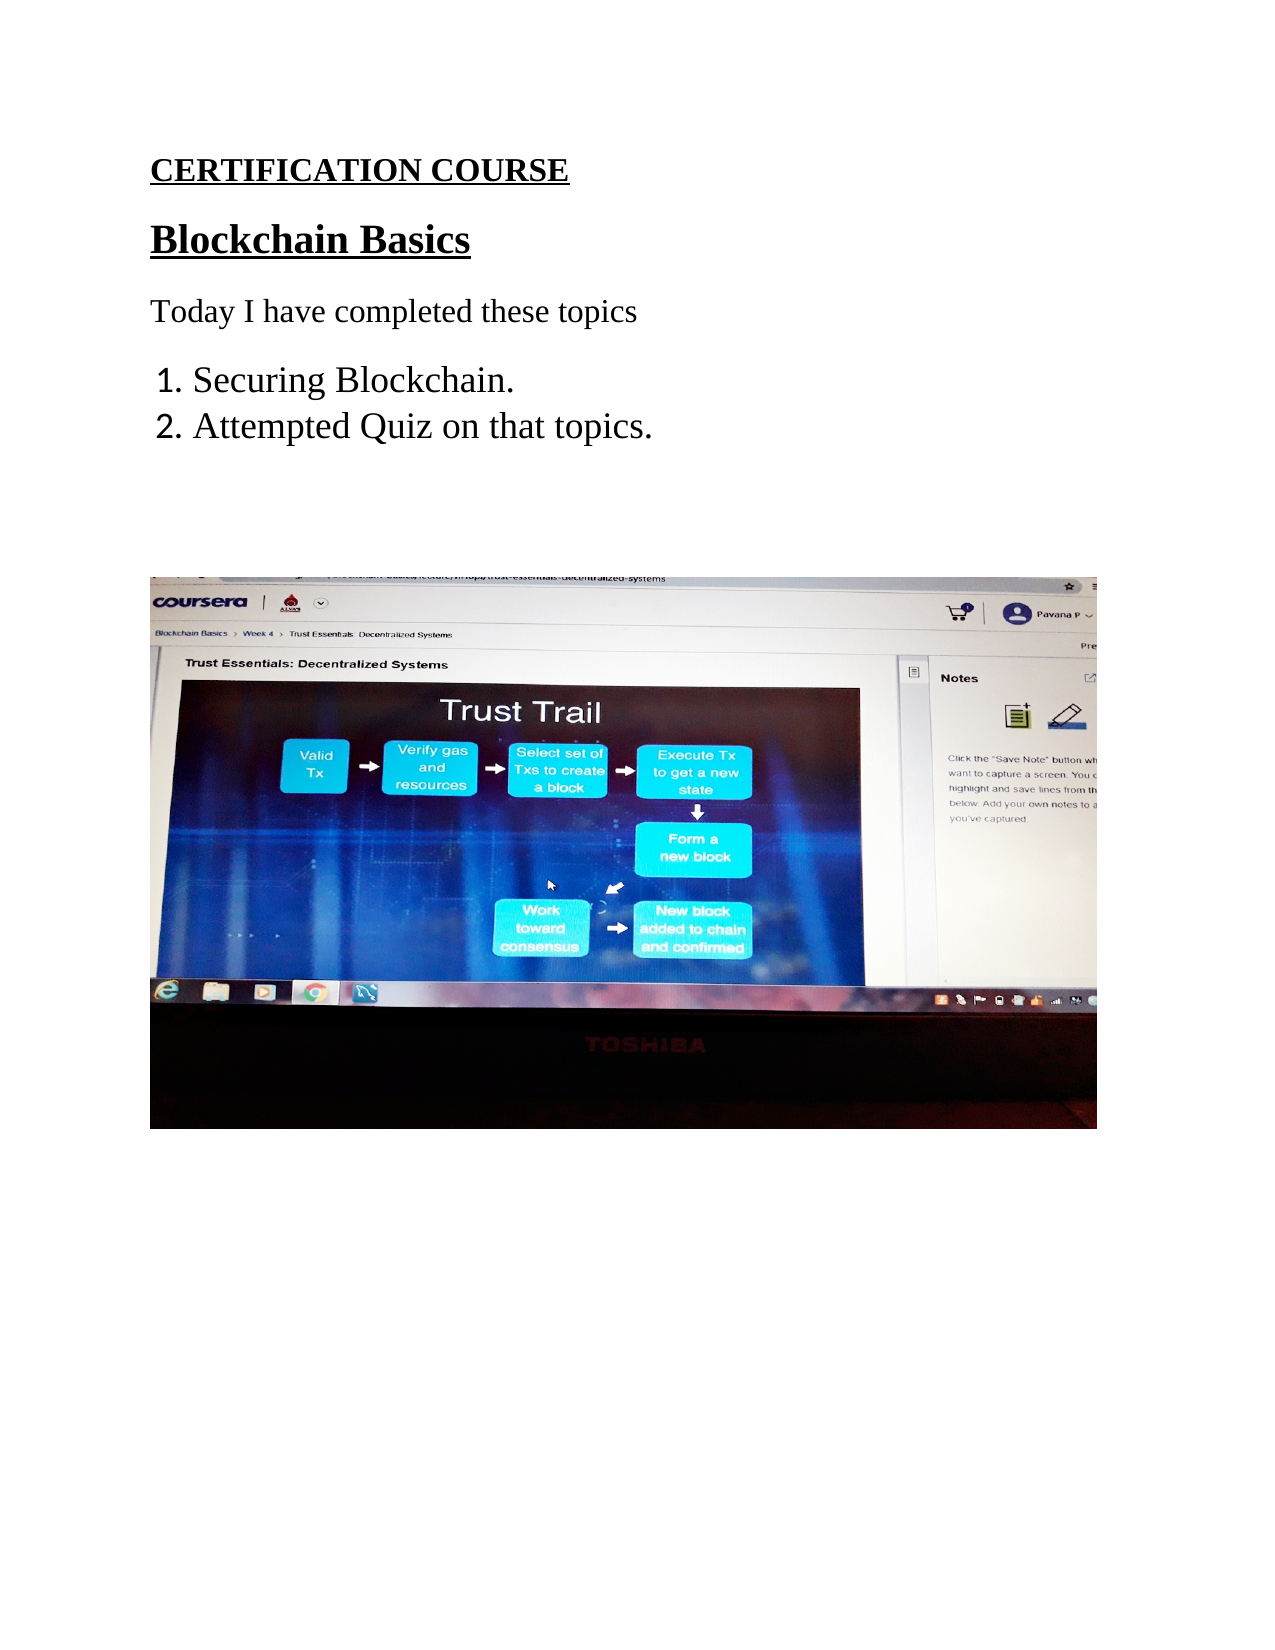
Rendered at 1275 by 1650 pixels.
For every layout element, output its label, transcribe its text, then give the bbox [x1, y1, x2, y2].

text Blockchain Basics [150, 215, 1125, 263]
list Attempted Quiz on that topics. [155, 402, 1125, 447]
picture [150, 577, 1097, 1129]
text CERTIFICATION COURSE [150, 150, 1125, 188]
list Securing Blockchain. [155, 356, 1125, 402]
text Today I have completed these topics [150, 291, 1125, 329]
